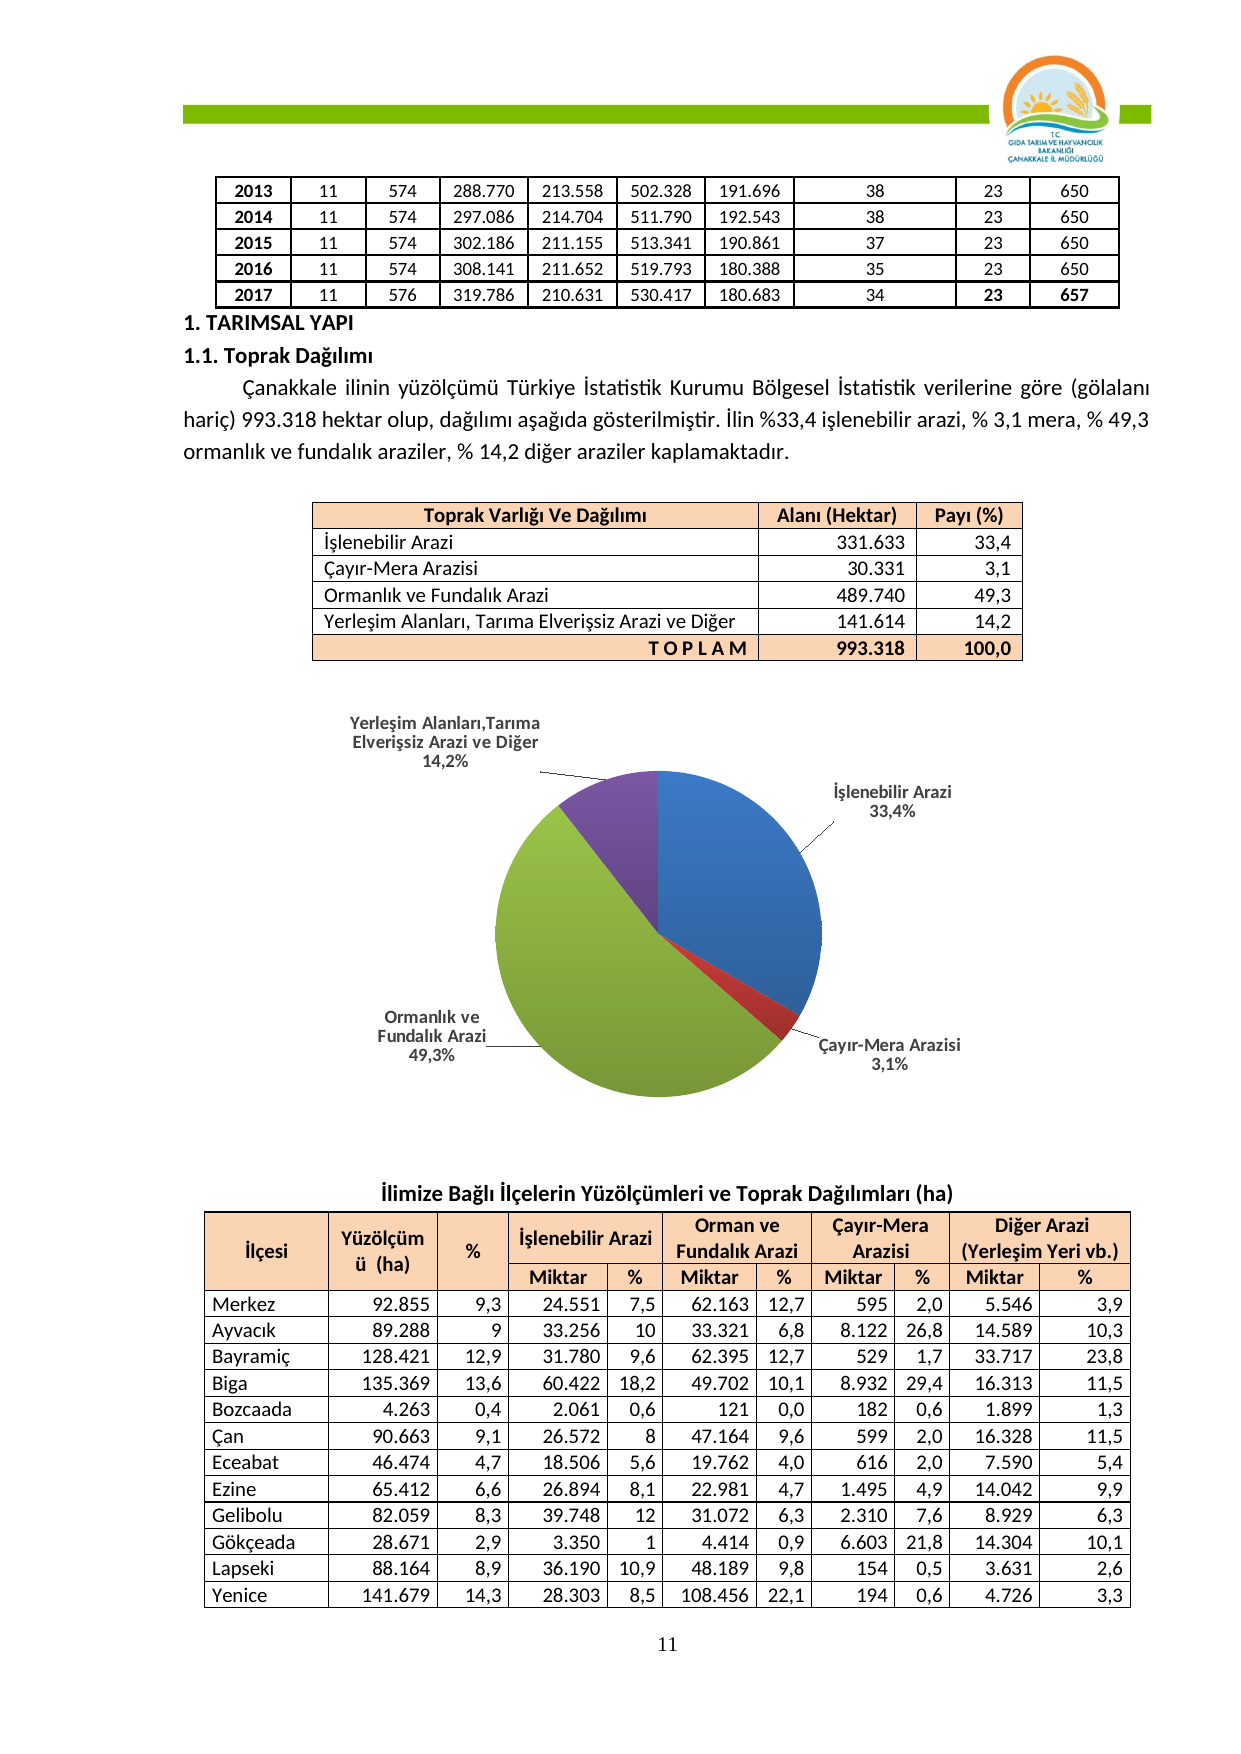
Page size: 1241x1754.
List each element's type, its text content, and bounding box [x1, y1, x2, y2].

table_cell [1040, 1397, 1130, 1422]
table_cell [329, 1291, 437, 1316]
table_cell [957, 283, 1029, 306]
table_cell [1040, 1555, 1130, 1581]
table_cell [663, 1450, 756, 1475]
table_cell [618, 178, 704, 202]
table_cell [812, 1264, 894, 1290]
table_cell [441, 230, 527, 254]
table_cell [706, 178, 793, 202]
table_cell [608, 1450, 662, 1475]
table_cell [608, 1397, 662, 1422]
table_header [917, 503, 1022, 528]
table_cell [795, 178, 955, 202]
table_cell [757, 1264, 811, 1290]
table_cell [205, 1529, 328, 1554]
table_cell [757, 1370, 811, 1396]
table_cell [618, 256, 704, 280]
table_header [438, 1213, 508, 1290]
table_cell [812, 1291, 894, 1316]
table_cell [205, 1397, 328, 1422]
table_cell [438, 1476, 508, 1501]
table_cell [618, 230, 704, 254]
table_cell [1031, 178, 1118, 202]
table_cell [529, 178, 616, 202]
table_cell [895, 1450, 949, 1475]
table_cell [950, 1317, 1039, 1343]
text İlimize Bağlı İlçelerin Yüzölçümleri ve Toprak Dağılımları (ha) [183, 1179, 1152, 1207]
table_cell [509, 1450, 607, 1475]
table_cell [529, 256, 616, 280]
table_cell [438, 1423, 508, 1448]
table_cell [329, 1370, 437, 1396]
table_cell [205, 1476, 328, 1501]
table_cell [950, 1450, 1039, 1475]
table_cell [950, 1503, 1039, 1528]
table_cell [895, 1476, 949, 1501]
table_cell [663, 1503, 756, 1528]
subtitle 1. TARIMSAL YAPI [183, 308, 1152, 337]
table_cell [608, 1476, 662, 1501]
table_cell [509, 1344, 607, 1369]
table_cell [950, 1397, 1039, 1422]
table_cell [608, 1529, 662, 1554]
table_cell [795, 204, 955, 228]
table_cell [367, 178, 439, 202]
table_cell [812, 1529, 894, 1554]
text Çanakkale ilinin yüzölçümü Türkiye İstatistik Kurumu Bölgesel İstatistik verilerine göre (gölalanı hariç) 993.318 hektar olup, dağılımı aşağıda gösterilmiştir. İlin %33,4 işlenebilir arazi, % 3,1 mera, % 49,3 ormanlık ve fundalık araziler, % 14,2 diğer araziler kaplamaktadır. [183, 373, 1152, 465]
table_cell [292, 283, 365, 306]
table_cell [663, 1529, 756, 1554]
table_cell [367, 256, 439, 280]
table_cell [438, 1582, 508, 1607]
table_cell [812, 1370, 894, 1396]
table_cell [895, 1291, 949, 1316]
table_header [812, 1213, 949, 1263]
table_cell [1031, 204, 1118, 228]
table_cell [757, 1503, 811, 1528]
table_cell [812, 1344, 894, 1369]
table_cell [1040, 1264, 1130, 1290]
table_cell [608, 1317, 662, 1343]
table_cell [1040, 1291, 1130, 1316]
subtitle 1.1. Toprak Dağılımı [183, 341, 1152, 369]
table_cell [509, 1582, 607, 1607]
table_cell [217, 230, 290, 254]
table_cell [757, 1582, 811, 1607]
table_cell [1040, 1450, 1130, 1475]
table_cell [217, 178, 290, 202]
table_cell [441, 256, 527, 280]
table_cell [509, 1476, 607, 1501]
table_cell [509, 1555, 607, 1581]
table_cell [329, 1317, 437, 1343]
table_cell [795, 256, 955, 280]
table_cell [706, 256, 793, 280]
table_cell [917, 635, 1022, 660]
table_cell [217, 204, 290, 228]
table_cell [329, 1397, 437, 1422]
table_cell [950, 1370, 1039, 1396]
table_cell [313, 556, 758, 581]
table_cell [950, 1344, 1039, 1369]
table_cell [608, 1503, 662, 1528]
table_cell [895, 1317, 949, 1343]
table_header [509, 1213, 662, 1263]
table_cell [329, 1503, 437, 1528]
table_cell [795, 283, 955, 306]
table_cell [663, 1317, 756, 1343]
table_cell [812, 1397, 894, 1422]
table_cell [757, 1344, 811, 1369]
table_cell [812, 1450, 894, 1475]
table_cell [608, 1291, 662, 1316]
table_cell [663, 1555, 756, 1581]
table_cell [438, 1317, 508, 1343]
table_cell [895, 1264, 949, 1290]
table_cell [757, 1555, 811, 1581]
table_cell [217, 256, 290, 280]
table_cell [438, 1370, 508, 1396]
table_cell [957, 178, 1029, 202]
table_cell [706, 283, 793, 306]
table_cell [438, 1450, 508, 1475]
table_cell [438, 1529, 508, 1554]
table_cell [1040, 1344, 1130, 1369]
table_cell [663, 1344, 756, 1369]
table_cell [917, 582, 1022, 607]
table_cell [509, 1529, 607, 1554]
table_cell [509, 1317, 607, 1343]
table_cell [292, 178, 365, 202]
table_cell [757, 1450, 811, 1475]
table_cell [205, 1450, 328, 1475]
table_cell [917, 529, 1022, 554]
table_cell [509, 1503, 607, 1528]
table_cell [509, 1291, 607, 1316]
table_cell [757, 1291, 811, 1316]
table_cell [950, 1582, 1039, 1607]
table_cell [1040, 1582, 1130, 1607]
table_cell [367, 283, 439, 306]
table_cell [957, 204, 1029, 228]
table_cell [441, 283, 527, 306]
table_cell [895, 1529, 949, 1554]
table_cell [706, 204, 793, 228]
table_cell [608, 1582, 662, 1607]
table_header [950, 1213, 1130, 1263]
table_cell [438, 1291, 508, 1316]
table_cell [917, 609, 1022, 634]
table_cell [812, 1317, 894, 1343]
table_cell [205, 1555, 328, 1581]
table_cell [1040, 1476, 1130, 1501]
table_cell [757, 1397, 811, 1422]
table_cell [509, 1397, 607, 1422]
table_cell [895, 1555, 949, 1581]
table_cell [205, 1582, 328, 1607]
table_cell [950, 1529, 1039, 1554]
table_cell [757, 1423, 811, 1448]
picture [183, 44, 1152, 177]
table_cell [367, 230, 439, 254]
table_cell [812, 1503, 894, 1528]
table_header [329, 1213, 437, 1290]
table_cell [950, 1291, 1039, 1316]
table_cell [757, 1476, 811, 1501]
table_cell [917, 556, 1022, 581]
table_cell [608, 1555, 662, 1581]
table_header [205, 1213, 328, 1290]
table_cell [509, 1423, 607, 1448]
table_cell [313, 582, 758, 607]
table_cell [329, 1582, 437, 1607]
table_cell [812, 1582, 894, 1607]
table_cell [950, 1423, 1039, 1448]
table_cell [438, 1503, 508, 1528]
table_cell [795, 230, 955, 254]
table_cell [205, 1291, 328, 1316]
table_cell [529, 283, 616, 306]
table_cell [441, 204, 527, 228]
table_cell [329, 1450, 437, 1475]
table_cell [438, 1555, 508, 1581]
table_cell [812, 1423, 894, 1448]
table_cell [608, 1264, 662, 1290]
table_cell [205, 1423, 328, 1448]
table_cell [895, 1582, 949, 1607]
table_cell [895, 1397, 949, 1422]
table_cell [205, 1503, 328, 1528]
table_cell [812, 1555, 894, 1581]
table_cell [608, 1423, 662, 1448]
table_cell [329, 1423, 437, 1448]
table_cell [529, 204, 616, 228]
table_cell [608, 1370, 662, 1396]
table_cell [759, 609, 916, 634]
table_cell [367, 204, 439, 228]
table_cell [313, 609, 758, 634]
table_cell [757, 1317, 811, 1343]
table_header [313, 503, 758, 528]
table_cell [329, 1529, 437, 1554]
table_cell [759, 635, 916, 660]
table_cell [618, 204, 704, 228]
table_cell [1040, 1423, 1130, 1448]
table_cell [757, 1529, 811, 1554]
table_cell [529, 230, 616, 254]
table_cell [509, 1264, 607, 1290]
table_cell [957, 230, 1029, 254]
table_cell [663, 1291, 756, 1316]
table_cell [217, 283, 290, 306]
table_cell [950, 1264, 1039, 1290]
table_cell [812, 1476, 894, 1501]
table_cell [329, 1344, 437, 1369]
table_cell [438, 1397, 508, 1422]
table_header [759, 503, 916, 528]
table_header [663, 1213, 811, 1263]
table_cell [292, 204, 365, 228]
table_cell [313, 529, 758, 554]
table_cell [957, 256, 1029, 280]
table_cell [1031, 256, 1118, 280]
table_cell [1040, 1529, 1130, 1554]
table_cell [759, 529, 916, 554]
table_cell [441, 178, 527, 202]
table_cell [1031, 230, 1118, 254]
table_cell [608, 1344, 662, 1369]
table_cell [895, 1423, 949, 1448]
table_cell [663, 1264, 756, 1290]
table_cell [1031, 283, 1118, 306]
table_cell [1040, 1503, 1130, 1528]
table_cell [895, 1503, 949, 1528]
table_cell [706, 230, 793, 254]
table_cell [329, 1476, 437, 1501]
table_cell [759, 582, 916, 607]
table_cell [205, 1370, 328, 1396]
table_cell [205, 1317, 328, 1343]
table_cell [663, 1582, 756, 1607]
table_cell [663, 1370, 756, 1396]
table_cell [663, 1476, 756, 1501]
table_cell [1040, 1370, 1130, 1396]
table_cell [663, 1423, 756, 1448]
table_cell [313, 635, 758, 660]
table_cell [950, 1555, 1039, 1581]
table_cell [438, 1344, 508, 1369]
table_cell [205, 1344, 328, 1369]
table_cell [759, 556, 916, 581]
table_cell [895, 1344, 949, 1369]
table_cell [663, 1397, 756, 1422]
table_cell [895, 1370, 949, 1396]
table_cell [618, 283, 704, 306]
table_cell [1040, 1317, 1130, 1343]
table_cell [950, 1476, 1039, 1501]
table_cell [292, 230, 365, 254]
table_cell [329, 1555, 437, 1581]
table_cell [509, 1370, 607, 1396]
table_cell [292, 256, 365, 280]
